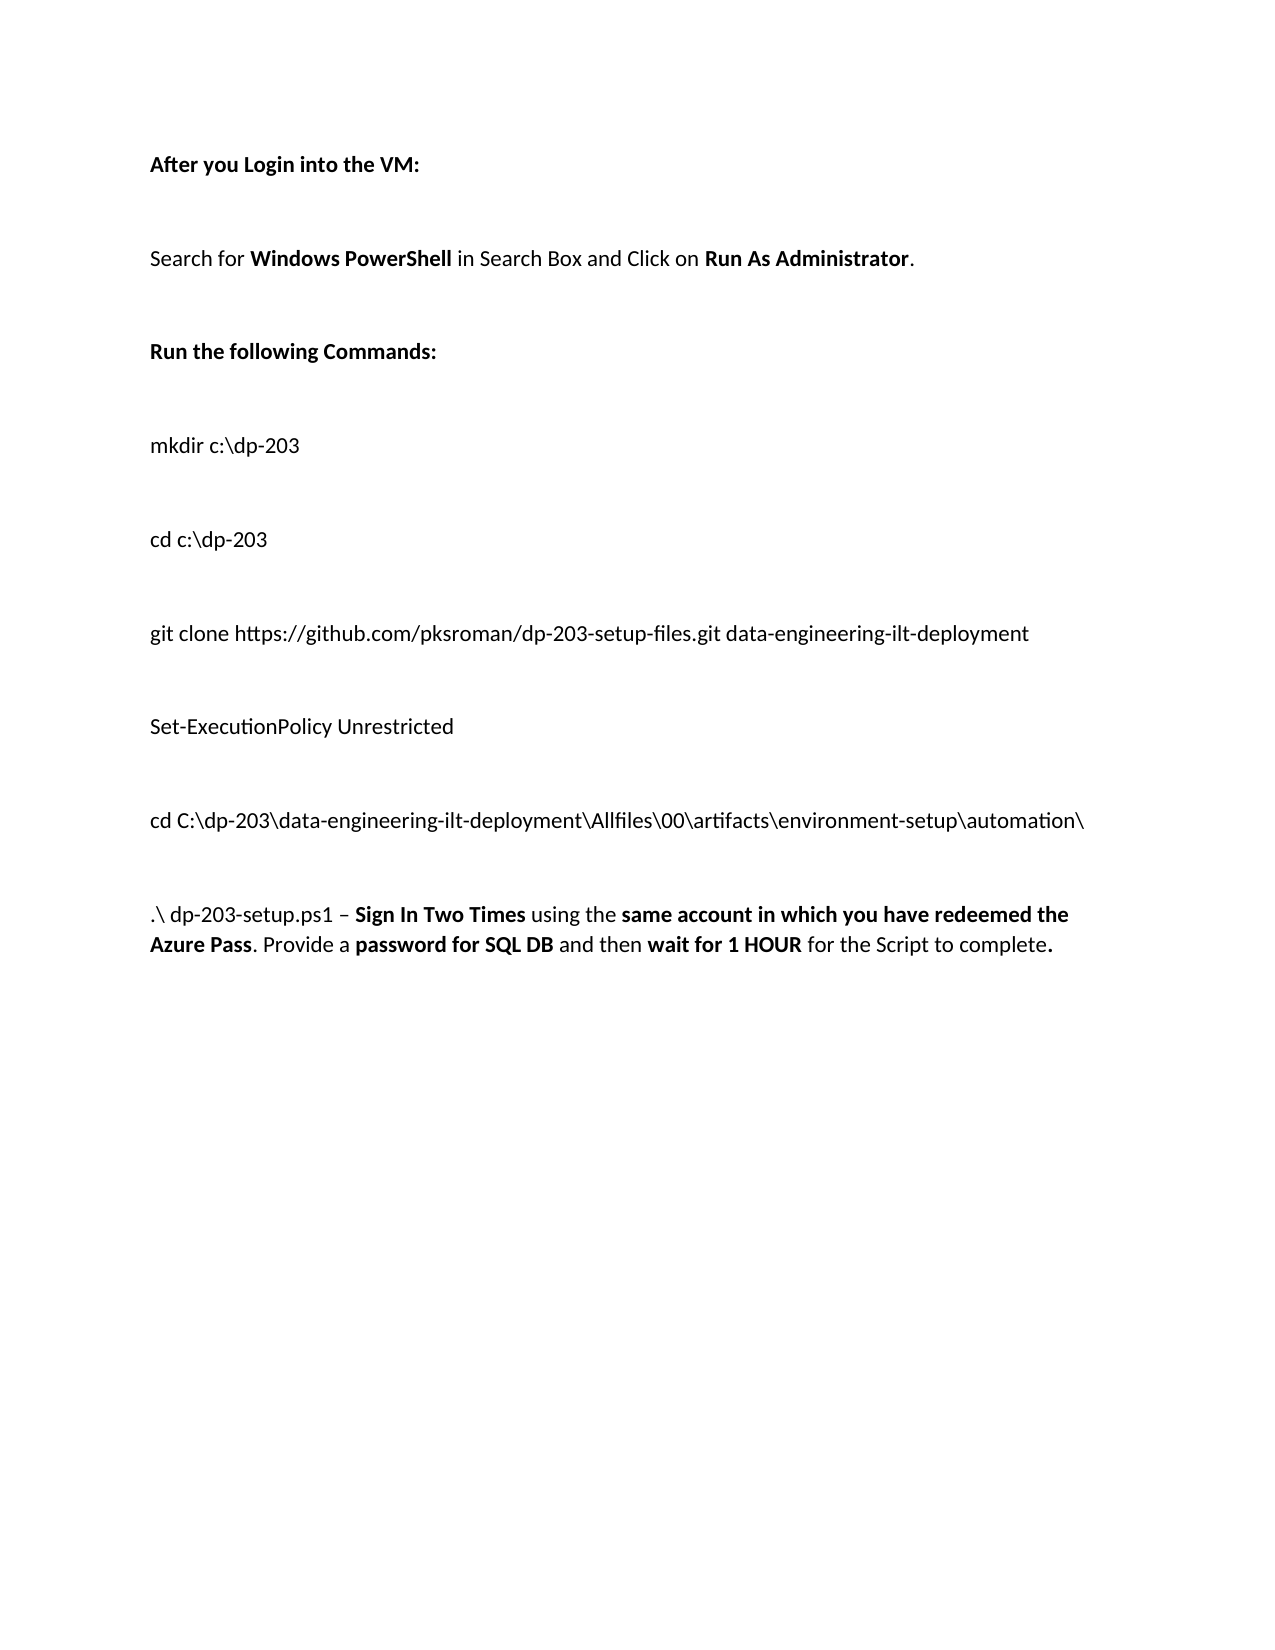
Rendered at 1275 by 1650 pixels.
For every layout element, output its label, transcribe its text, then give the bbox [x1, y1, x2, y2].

text Search for Windows PowerShell in Search Box and Click on Run As Administrator. [150, 244, 1125, 272]
text cd c:\dp-203 [150, 525, 1125, 553]
text mkdir c:\dp-203 [150, 431, 1125, 459]
text After you Login into the VM: [150, 150, 1125, 178]
text Run the following Commands: [150, 337, 1125, 366]
text Set-ExecutionPolicy Unrestricted [150, 712, 1125, 741]
text .\ dp-203-setup.ps1 – Sign In Two Times using the same account in which you have redeemed the Azure Pass. Provide a password for SQL DB and then wait for 1 HOUR for the Script to complete. [150, 900, 1125, 958]
text cd C:\dp-203\data-engineering-ilt-deployment\Allfiles\00\artifacts\environment-setup\automation\ [150, 806, 1125, 834]
text git clone https://github.com/pksroman/dp-203-setup-files.git data-engineering-ilt-deployment [150, 619, 1125, 647]
